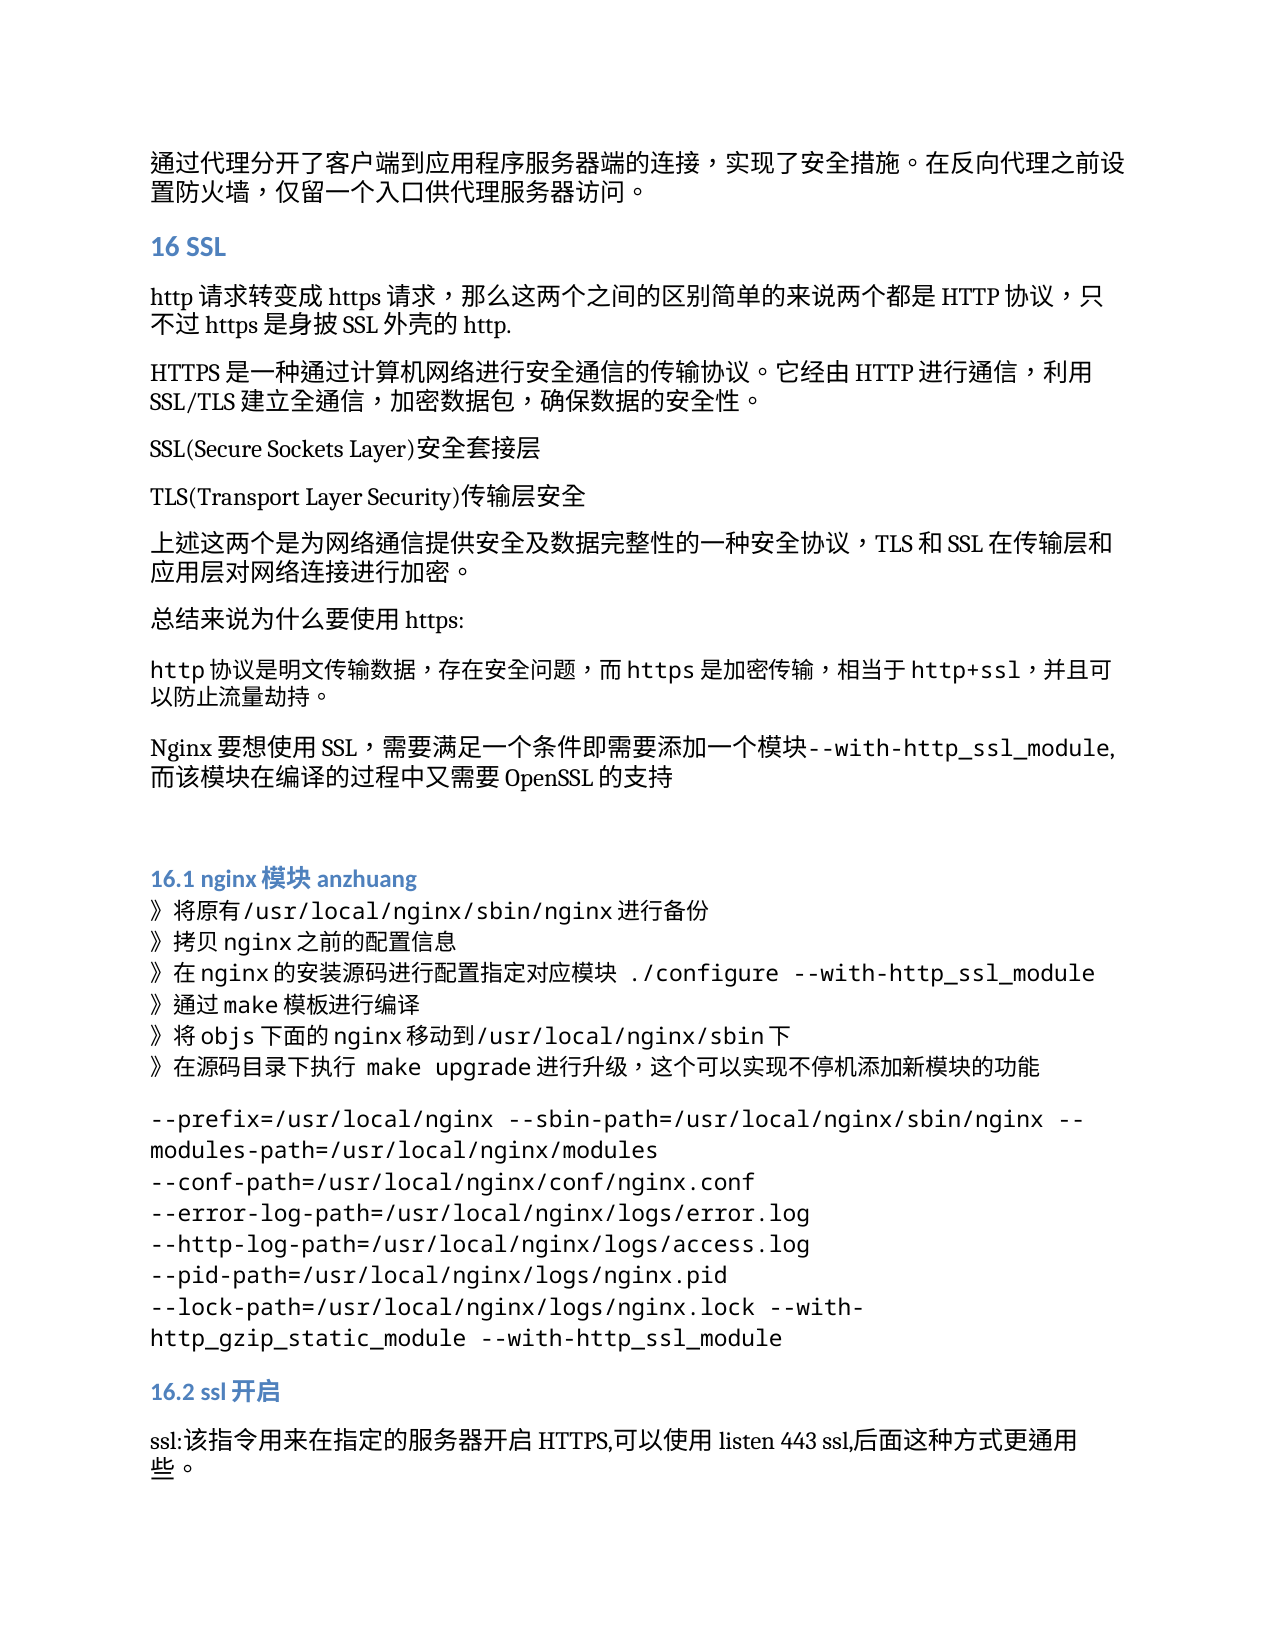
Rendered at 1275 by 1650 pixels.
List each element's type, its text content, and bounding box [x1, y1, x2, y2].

text 》将原有/usr/local/nginx/sbin/nginx进行备份 》拷贝nginx之前的配置信息 》在nginx的安装源码进行配置指定对应模块 ./configure --with-http_ssl_module 》通过make模板进行编译 》将objs下面的nginx移动到/usr/local/nginx/sbin下 》在源码目录下执行 make upgrade进行升级，这个可以实现不停机添加新模块的功能 [150, 895, 1125, 1082]
text Nginx要想使用SSL，需要满足一个条件即需要添加一个模块--with-http_ssl_module,而该模块在编译的过程中又需要OpenSSL的支持 [150, 732, 1125, 792]
text TLS(Transport Layer Security)传输层安全 [150, 483, 1125, 511]
text ssl:该指令用来在指定的服务器开启HTTPS,可以使用 listen 443 ssl,后面这种方式更通用些。 [150, 1427, 1125, 1484]
subtitle 16.2 ssl开启 [150, 1374, 1125, 1408]
subtitle 16.1 nginx模块anzhuang [150, 861, 1125, 895]
text 总结来说为什么要使用https: [150, 606, 1125, 635]
text --prefix=/usr/local/nginx --sbin-path=/usr/local/nginx/sbin/nginx --modules-path=/usr/local/nginx/modules --conf-path=/usr/local/nginx/conf/nginx.conf --error-log-path=/usr/local/nginx/logs/error.log --http-log-path=/usr/local/nginx/logs/access.log --pid-path=/usr/local/nginx/logs/nginx.pid --lock-path=/usr/local/nginx/logs/nginx.lock --with-http_gzip_static_module --with-http_ssl_module [150, 1103, 1125, 1353]
text 通过代理分开了客户端到应用程序服务器端的连接，实现了安全措施。在反向代理之前设置防火墙，仅留一个入口供代理服务器访问。 [150, 150, 1125, 207]
text http请求转变成https请求，那么这两个之间的区别简单的来说两个都是HTTP协议，只不过https是身披SSL外壳的http. [150, 283, 1125, 340]
text HTTPS是一种通过计算机网络进行安全通信的传输协议。它经由HTTP进行通信，利用SSL/TLS建立全通信，加密数据包，确保数据的安全性。 [150, 359, 1125, 416]
text http协议是明文传输数据，存在安全问题，而https是加密传输，相当于http+ssl，并且可以防止流量劫持。 [150, 654, 1125, 712]
text 上述这两个是为网络通信提供安全及数据完整性的一种安全协议，TLS和SSL在传输层和应用层对网络连接进行加密。 [150, 530, 1125, 588]
subtitle 16 SSL [150, 228, 1125, 264]
text SSL(Secure Sockets Layer)安全套接层 [150, 435, 1125, 464]
